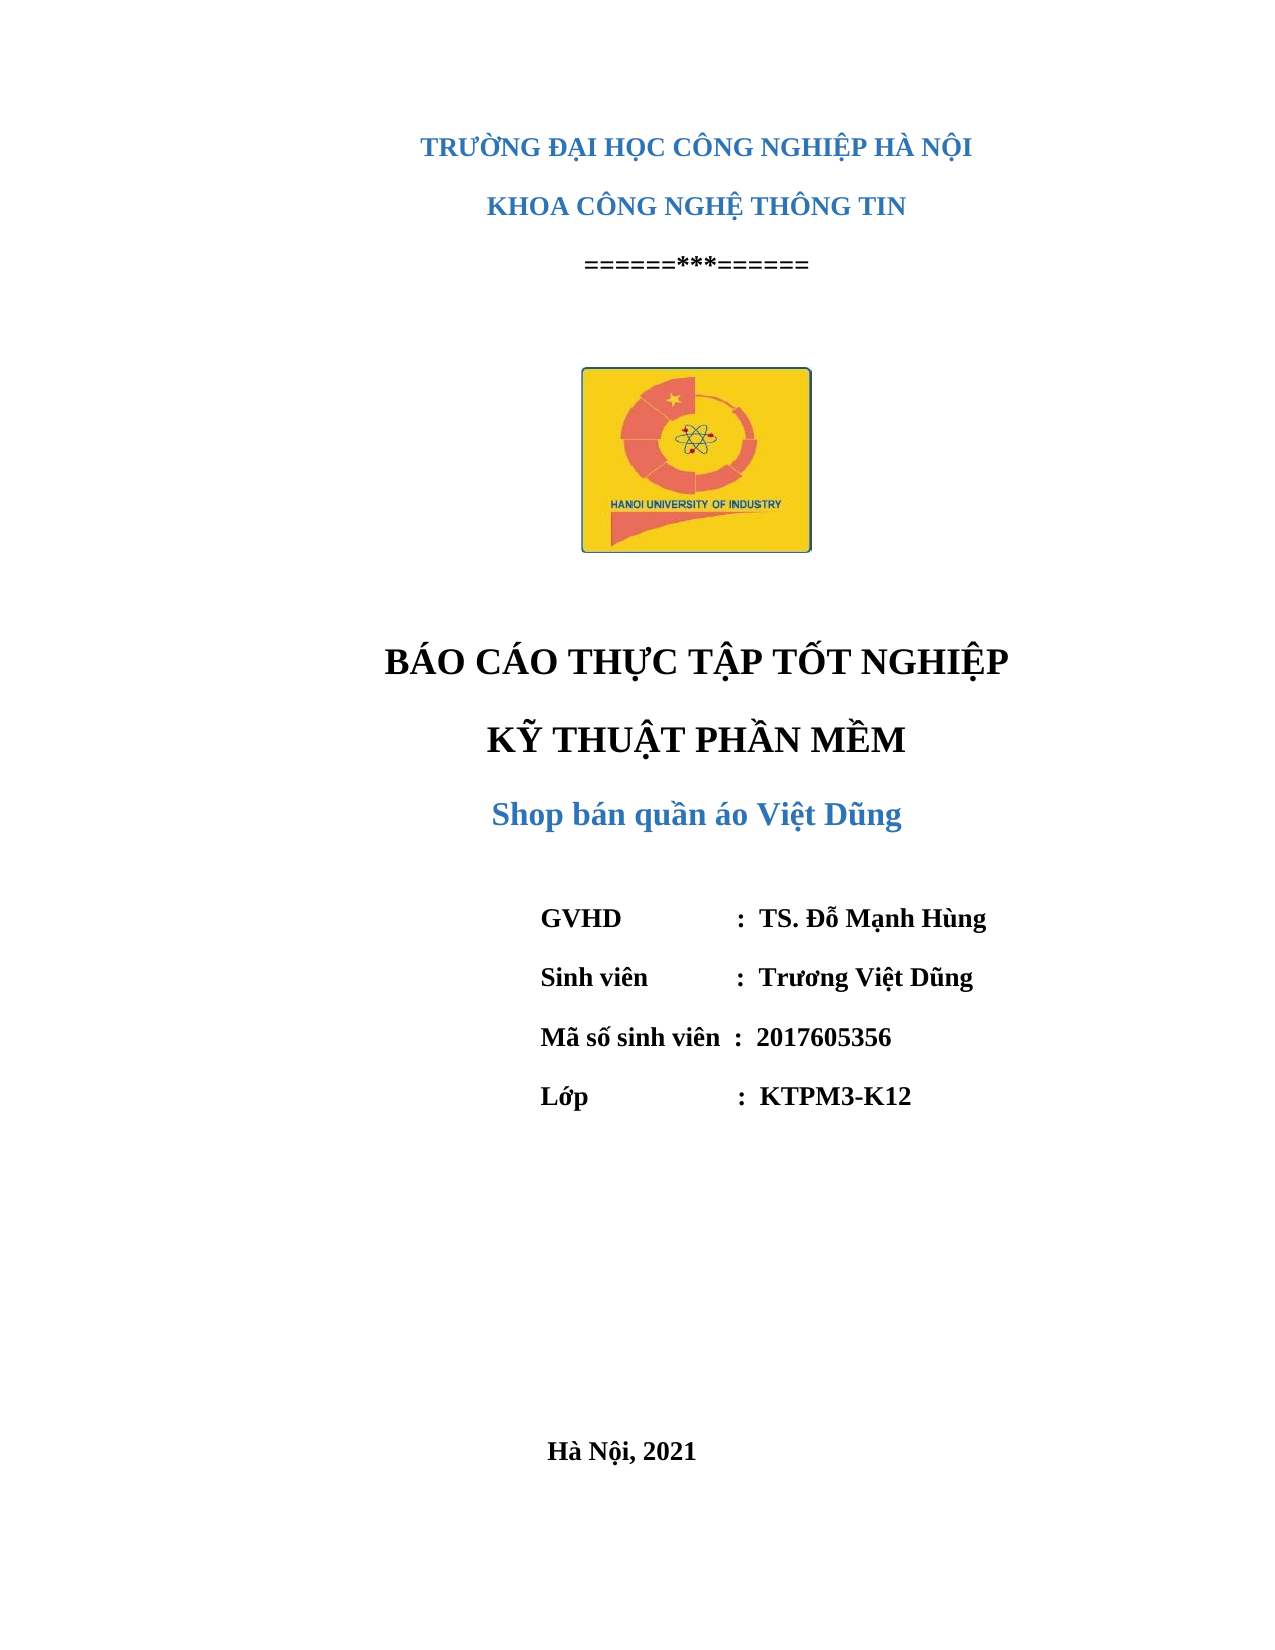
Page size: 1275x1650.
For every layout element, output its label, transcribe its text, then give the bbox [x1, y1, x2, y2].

picture [581, 367, 812, 553]
text TRƯỜNG ĐẠI HỌC CÔNG NGHIỆP HÀ NỘI [177, 131, 1157, 162]
text KHOA CÔNG NGHỆ THÔNG TIN [177, 190, 1157, 221]
text Shop bán quần áo Việt Dũng [177, 794, 1157, 832]
text BÁO CÁO THỰC TẬP TỐT NGHIỆP [177, 640, 1157, 683]
text ======***====== [177, 249, 1157, 280]
text KỸ THUẬT PHẦN MỀM [177, 717, 1157, 760]
table_header GVHD : TS. Đỗ Mạnh Hùng Sinh viên : Trương Việt Dũng Mã số sinh viên : 2017605356 Lớp : KTPM3-K12 Hà Nội, 2021 [470, 890, 1115, 1494]
